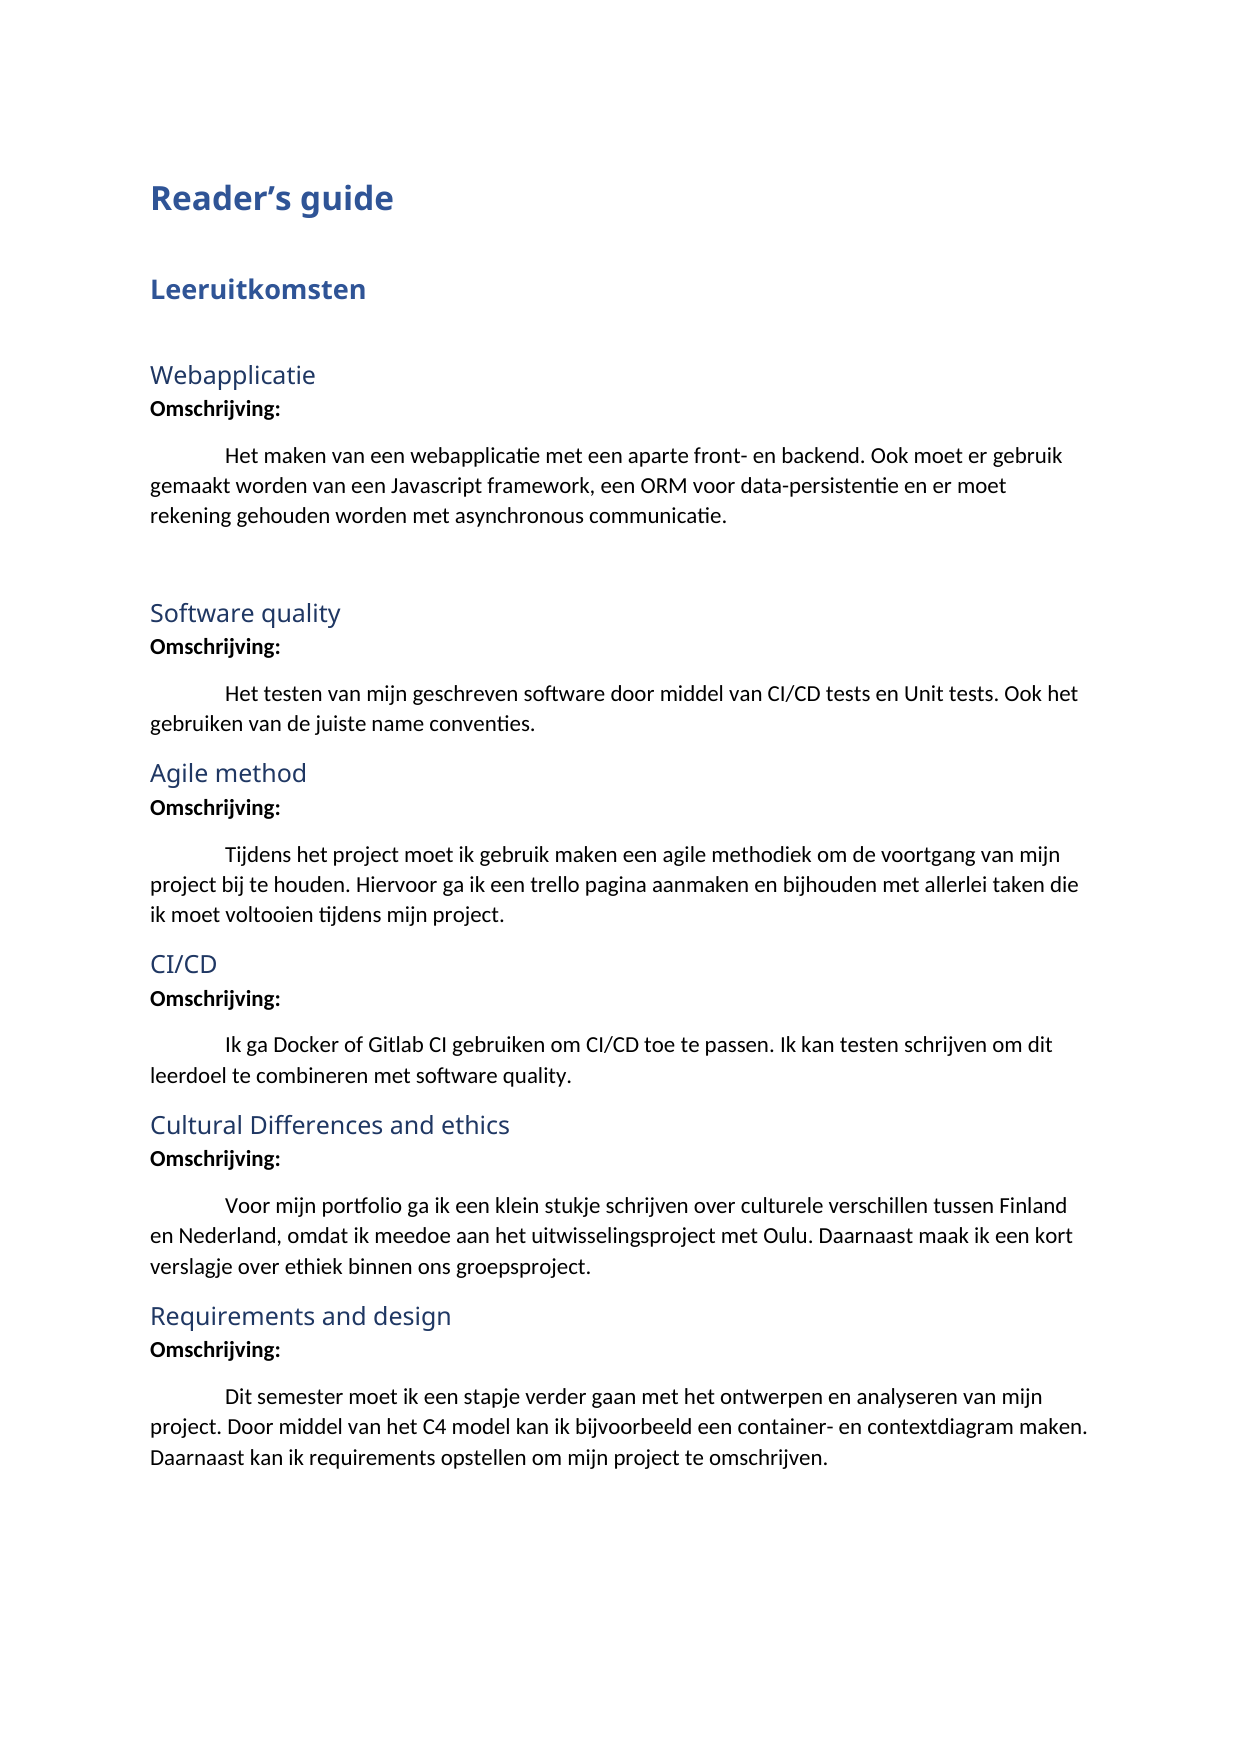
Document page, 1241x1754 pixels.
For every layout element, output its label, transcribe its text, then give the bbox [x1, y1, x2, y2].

subtitle Reader’s guide [150, 175, 1090, 220]
text Omschrijving: [150, 793, 1090, 821]
text Omschrijving: [150, 984, 1090, 1012]
text Tijdens het project moet ik gebruik maken een agile methodiek om de voortgang van mijn project bij te houden. Hiervoor ga ik een trello pagina aanmaken en bijhouden met allerlei taken die ik moet voltooien tijdens mijn project. [150, 840, 1090, 928]
subtitle Agile method [150, 756, 1090, 790]
text Dit semester moet ik een stapje verder gaan met het ontwerpen en analyseren van mijn project. Door middel van het C4 model kan ik bijvoorbeeld een container- en contextdiagram maken. Daarnaast kan ik requirements opstellen om mijn project te omschrijven. [150, 1382, 1090, 1471]
text Ik ga Docker of Gitlab CI gebruiken om CI/CD toe te passen. Ik kan testen schrijven om dit leerdoel te combineren met software quality. [150, 1031, 1090, 1089]
text Voor mijn portfolio ga ik een klein stukje schrijven over culturele verschillen tussen Finland en Nederland, omdat ik meedoe aan het uitwisselingsproject met Oulu. Daarnaast maak ik een kort verslagje over ethiek binnen ons groepsproject. [150, 1191, 1090, 1280]
text Omschrijving: [150, 394, 1090, 422]
subtitle CI/CD [150, 947, 1090, 981]
subtitle Requirements and design [150, 1299, 1090, 1333]
subtitle Software quality [150, 595, 1090, 629]
text Omschrijving: [150, 1335, 1090, 1363]
subtitle Cultural Differences and ethics [150, 1108, 1090, 1142]
text Omschrijving: [150, 1144, 1090, 1172]
text Omschrijving: [150, 632, 1090, 660]
text Het testen van mijn geschreven software door middel van CI/CD tests en Unit tests. Ook het gebruiken van de juiste name conventies. [150, 679, 1090, 737]
subtitle Leeruitkomsten [150, 271, 1090, 308]
subtitle Webapplicatie [150, 357, 1090, 392]
text Het maken van een webapplicatie met een aparte front- en backend. Ook moet er gebruik gemaakt worden van een Javascript framework, een ORM voor data-persistentie en er moet rekening gehouden worden met asynchronous communicatie. [150, 441, 1090, 529]
